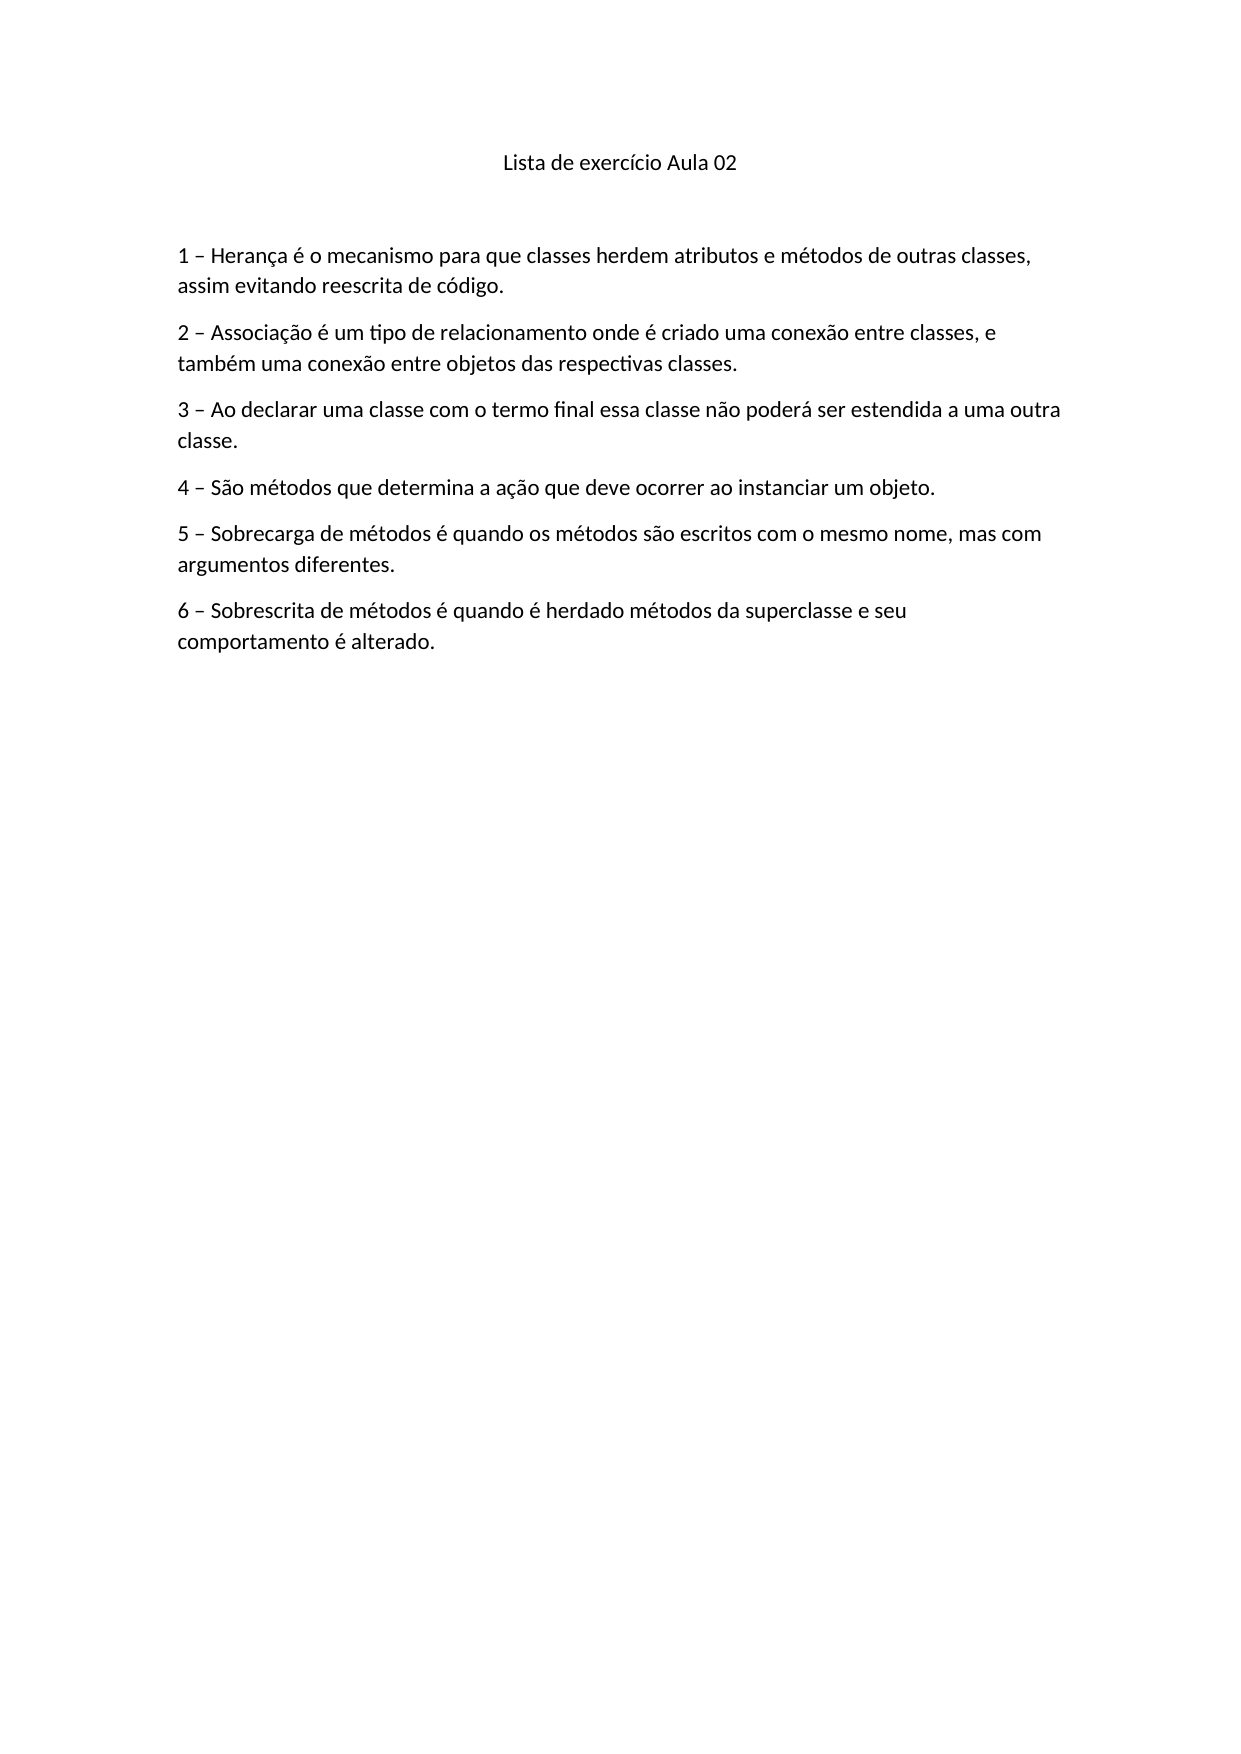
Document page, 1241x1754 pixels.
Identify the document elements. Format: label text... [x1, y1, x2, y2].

text 4 – São métodos que determina a ação que deve ocorrer ao instanciar um objeto. [177, 473, 1063, 501]
text 1 – Herança é o mecanismo para que classes herdem atributos e métodos de outras classes, assim evitando reescrita de código. [177, 241, 1063, 299]
text 5 – Sobrecarga de métodos é quando os métodos são escritos com o mesmo nome, mas com argumentos diferentes. [177, 519, 1063, 578]
text 2 – Associação é um tipo de relacionamento onde é criado uma conexão entre classes, e também uma conexão entre objetos das respectivas classes. [177, 318, 1063, 377]
text Lista de exercício Aula 02 [177, 148, 1063, 176]
text 6 – Sobrescrita de métodos é quando é herdado métodos da superclasse e seu comportamento é alterado. [177, 597, 1063, 655]
text 3 – Ao declarar uma classe com o termo final essa classe não poderá ser estendida a uma outra classe. [177, 396, 1063, 454]
